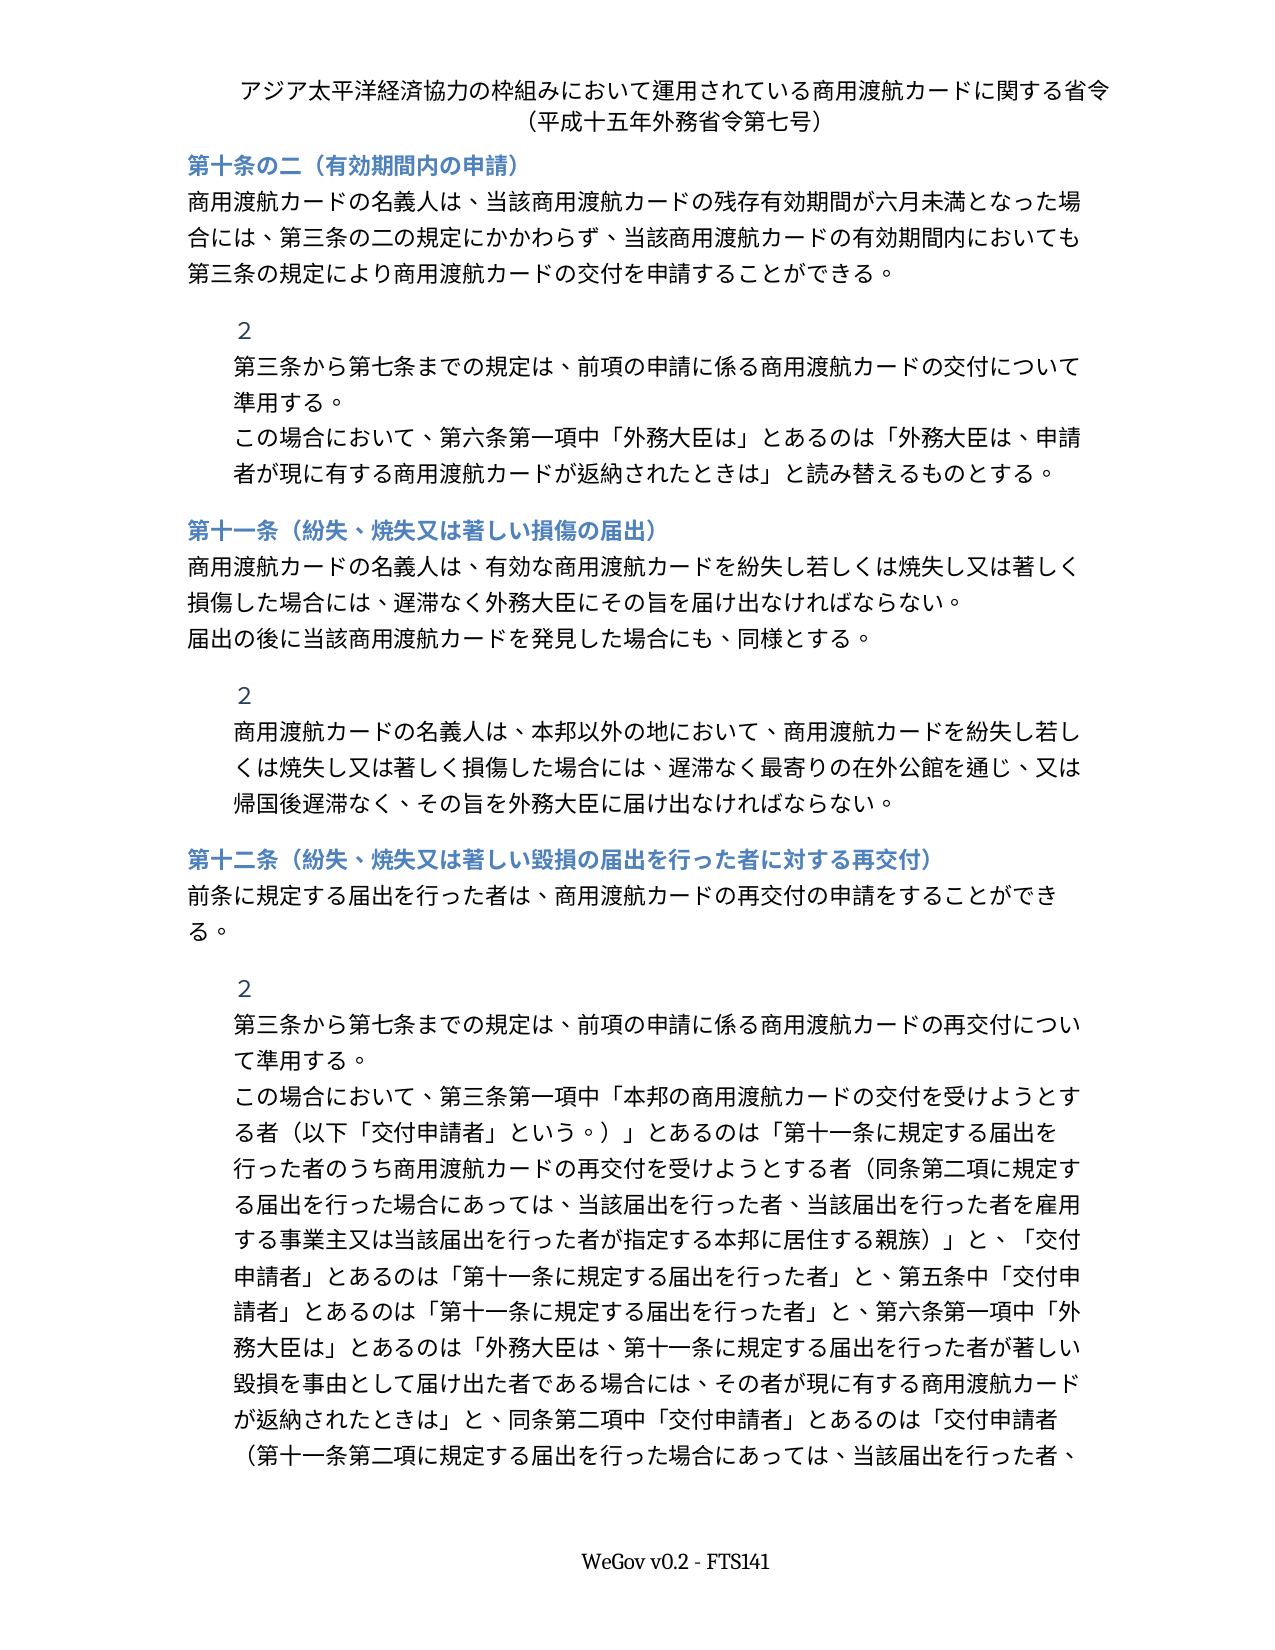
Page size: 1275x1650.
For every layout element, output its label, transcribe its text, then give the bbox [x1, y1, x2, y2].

subtitle ２ [233, 680, 1087, 711]
subtitle 第十二条（紛失、焼失又は著しい毀損の届出を行った者に対する再交付） [187, 844, 1087, 876]
text 商用渡航カードの名義人は、有効な商用渡航カードを紛失し若しくは焼失し又は著しく損傷した場合には、遅滞なく外務大臣にその旨を届け出なければならない。 届出の後に当該商用渡航カードを発見した場合にも、同様とする。 [187, 551, 1087, 654]
text 前条に規定する届出を行った者は、商用渡航カードの再交付の申請をすることができる。 [187, 880, 1087, 947]
text 第三条から第七条までの規定は、前項の申請に係る商用渡航カードの交付について準用する。 この場合において、第六条第一項中「外務大臣は」とあるのは「外務大臣は、申請者が現に有する商用渡航カードが返納されたときは」と読み替えるものとする。 [233, 351, 1087, 489]
subtitle ２ [233, 973, 1087, 1004]
text 商用渡航カードの名義人は、本邦以外の地において、商用渡航カードを紛失し若しくは焼失し又は著しく損傷した場合には、遅滞なく最寄りの在外公館を通じ、又は帰国後遅滞なく、その旨を外務大臣に届け出なければならない。 [233, 716, 1087, 819]
subtitle 第十一条（紛失、焼失又は著しい損傷の届出） [187, 515, 1087, 546]
subtitle 第十条の二（有効期間内の申請） [187, 150, 1087, 181]
subtitle ２ [233, 314, 1087, 346]
text 商用渡航カードの名義人は、当該商用渡航カードの残存有効期間が六月未満となった場合には、第三条の二の規定にかかわらず、当該商用渡航カードの有効期間内においても第三条の規定により商用渡航カードの交付を申請することができる。 [187, 186, 1087, 289]
